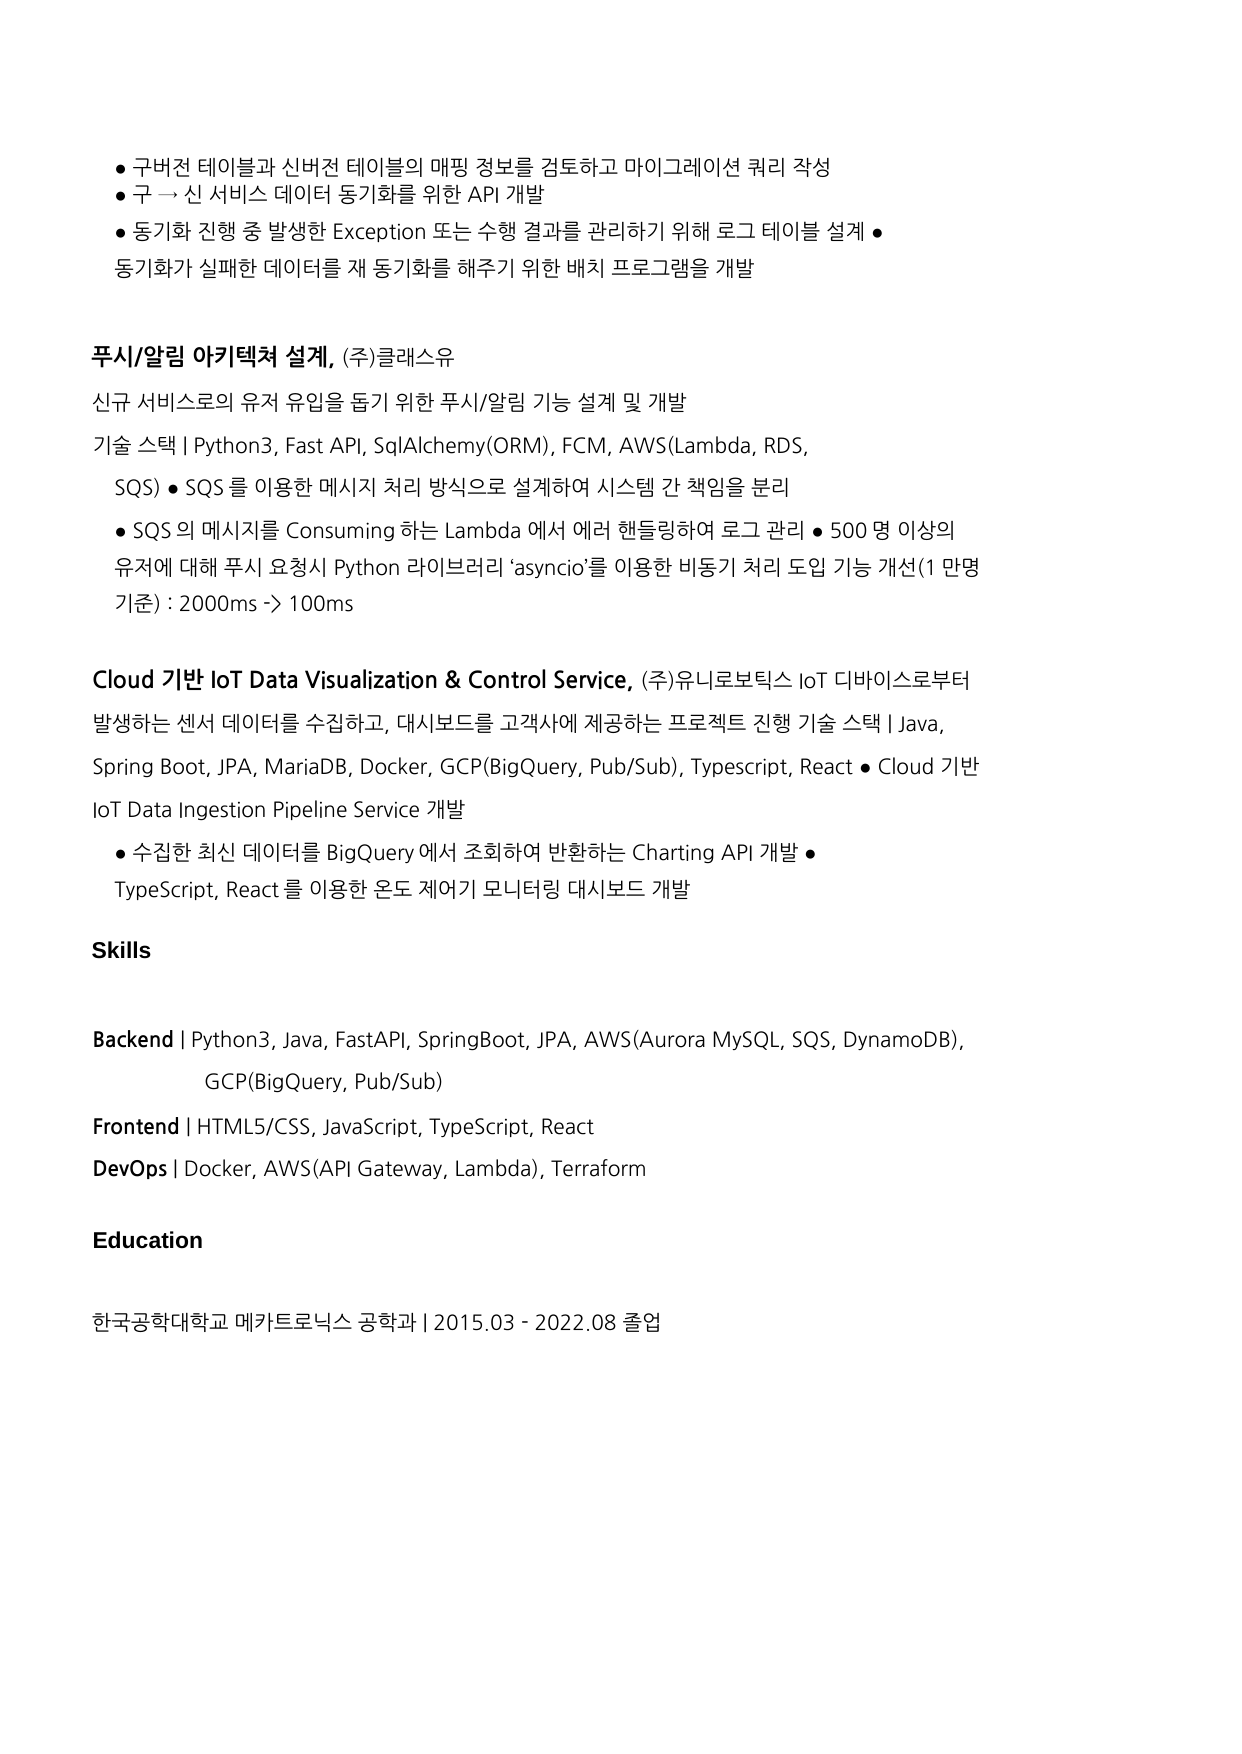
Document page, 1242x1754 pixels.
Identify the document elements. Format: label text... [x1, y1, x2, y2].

text 신규 서비스로의 유저 유입을 돕기 위한 푸시/알림 기능 설계 및 개발 [92, 388, 1147, 414]
text 한국공학대학교 메카트로닉스 공학과 | 2015.03 - 2022.08 졸업 [91, 1308, 1147, 1334]
text Education [92, 1227, 1147, 1253]
text ● 구 → 신 서비스 데이터 동기화를 위한 API 개발 [114, 179, 1147, 207]
text ● 수집한 최신 데이터를 BigQuery에서 조회하여 반환하는 Charting API 개발 ● TypeScript, React를 이용한 온도 제어기 모니터링 대시보드 개발 [114, 837, 818, 900]
text ● 구버전 테이블과 신버전 테이블의 매핑 정보를 검토하고 마이그레이션 쿼리 작성 [114, 152, 1147, 179]
text 푸시/알림 아키텍쳐 설계, (주)클래스유 [91, 342, 1147, 368]
text 기술 스택 | Python3, Fast API, SqlAlchemy(ORM), FCM, AWS(Lambda, RDS, SQS) ● SQS를 이용한 메시지 처리 방식으로 설계하여 시스템 간 책임을 분리 [92, 430, 860, 499]
text Skills [91, 937, 1147, 964]
text Frontend | HTML5/CSS, JavaScript, TypeScript, React [92, 1111, 1147, 1137]
text ● SQS의 메시지를 Consuming하는 Lambda 에서 에러 핸들링하여 로그 관리 ● 500명 이상의 유저에 대해 푸시 요청시 Python 라이브러리 ‘asyncio’를 이용한 비동기 처리 도입 기능 개선(1만명 기준) : 2000ms -> 100ms [114, 516, 997, 614]
text Cloud 기반 IoT Data Visualization & Control Service, (주)유니로보틱스 IoT 디바이스로부터 발생하는 센서 데이터를 수집하고, 대시보드를 고객사에 제공하는 프로젝트 진행 기술 스택 | Java, Spring Boot, JPA, MariaDB, Docker, GCP(BigQuery, Pub/Sub), Typescript, React ● Cloud 기반 IoT Data Ingestion Pipeline Service 개발 [92, 666, 1003, 821]
text Backend | Python3, Java, FastAPI, SpringBoot, JPA, AWS(Aurora MySQL, SQS, DynamoDB), GCP(BigQuery, Pub/Sub) [92, 1024, 967, 1092]
text ● 동기화 진행 중 발생한 Exception 또는 수행 결과를 관리하기 위해 로그 테이블 설계 ● 동기화가 실패한 데이터를 재 동기화를 해주기 위한 배치 프로그램을 개발 [114, 217, 889, 279]
text DevOps | Docker, AWS(API Gateway, Lambda), Terraform [92, 1154, 1147, 1180]
